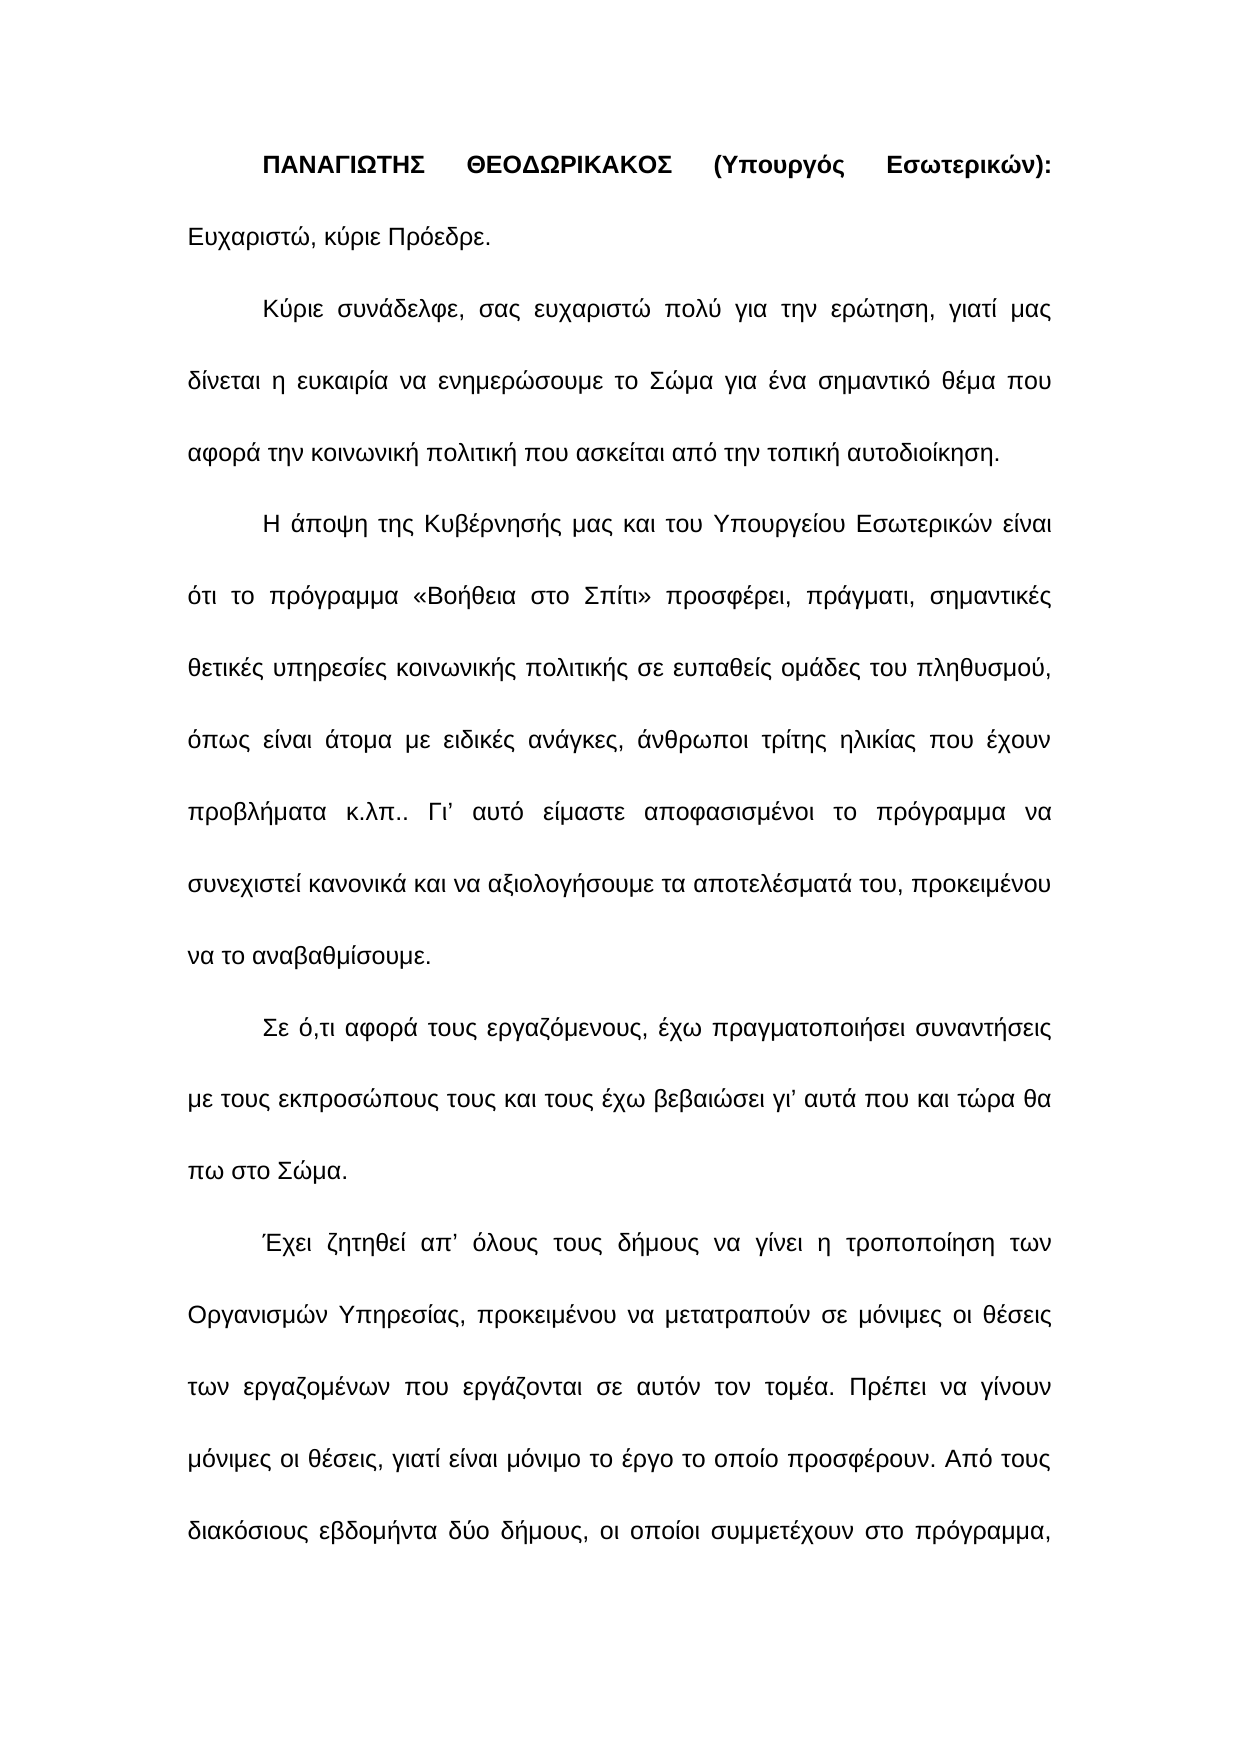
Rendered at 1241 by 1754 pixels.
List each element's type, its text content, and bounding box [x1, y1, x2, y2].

text Σε ό,τι αφορά τους εργαζόμενους, έχω πραγματοποιήσει συναντήσεις με τους εκπροσώπους τους και τους έχω βεβαιώσει γι’ αυτά που και τώρα θα πω στο Σώμα. [187, 1012, 1053, 1185]
text ΠΑΝΑΓΙΩΤΗΣ ΘΕΟΔΩΡΙΚΑΚΟΣ (Υπουργός Εσωτερικών): Ευχαριστώ, κύριε Πρόεδρε. [187, 150, 1053, 251]
text Η άποψη της Κυβέρνησής μας και του Υπουργείου Εσωτερικών είναι ότι το πρόγραμμα «Βοήθεια στο Σπίτι» προσφέρει, πράγματι, σημαντικές θετικές υπηρεσίες κοινωνικής πολιτικής σε ευπαθείς ομάδες του πληθυσμού, όπως είναι άτομα με ειδικές ανάγκες, άνθρωποι τρίτης ηλικίας που έχουν προβλήματα κ.λπ.. Γι’ αυτό είμαστε αποφασισμένοι το πρόγραμμα να συνεχιστεί κανονικά και να αξιολογήσουμε τα αποτελέσματά του, προκειμένου να το αναβαθμίσουμε. [187, 509, 1053, 969]
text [187, 1228, 1053, 1544]
text Κύριε συνάδελφε, σας ευχαριστώ πολύ για την ερώτηση, γιατί μας δίνεται η ευκαιρία να ενημερώσουμε το Σώμα για ένα σημαντικό θέμα που αφορά την κοινωνική πολιτική που ασκείται από την τοπική αυτοδιοίκηση. [187, 294, 1053, 466]
